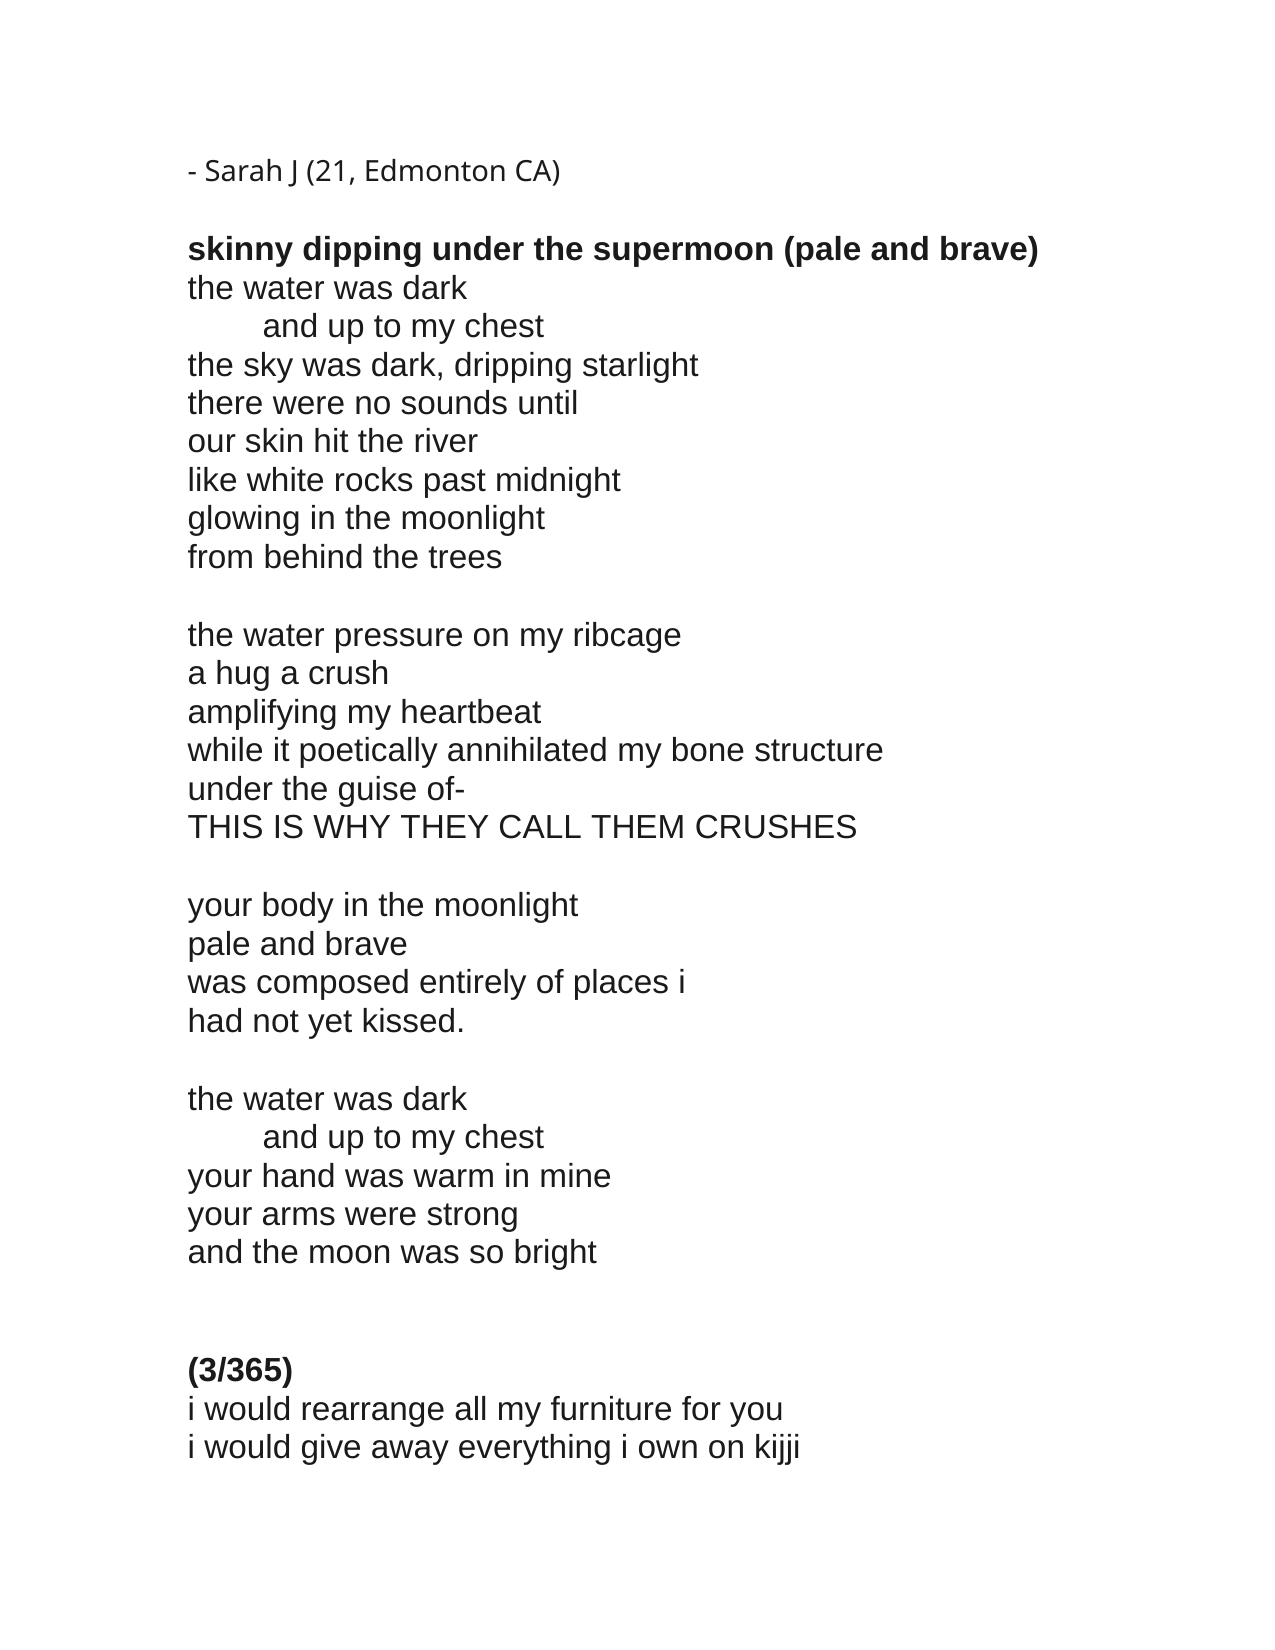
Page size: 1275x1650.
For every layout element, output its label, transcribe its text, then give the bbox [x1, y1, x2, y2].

text under the guise of- [187, 769, 1087, 807]
text (3/365) [187, 1350, 1087, 1389]
text like white rocks past midnight [187, 460, 1087, 498]
text while it poetically annihilated my bone structure [187, 730, 1087, 769]
text our skin hit the river [187, 422, 1087, 460]
text the water was dark [187, 268, 1087, 306]
text - Sarah J (21, Edmonton CA) [187, 150, 1087, 190]
text THIS IS WHY THEY CALL THEM CRUSHES [187, 807, 1087, 846]
text had not yet kissed. [187, 1001, 1087, 1039]
text was composed entirely of places i [187, 962, 1087, 1001]
text your arms were strong [187, 1194, 1087, 1232]
text glowing in the moonlight [187, 498, 1087, 537]
text pale and brave [187, 924, 1087, 962]
text amplifying my heartbeat [187, 692, 1087, 730]
text a hug a crush [187, 653, 1087, 692]
text skinny dipping under the supermoon (pale and brave) [187, 229, 1087, 268]
text and the moon was so bright [187, 1232, 1087, 1271]
text the water pressure on my ribcage [187, 615, 1087, 653]
text from behind the trees [187, 537, 1087, 575]
text the sky was dark, dripping starlight [187, 345, 1087, 383]
text there were no sounds until [187, 383, 1087, 422]
text i would rearrange all my furniture for you [187, 1389, 1087, 1427]
text and up to my chest [187, 1117, 1087, 1156]
text your hand was warm in mine [187, 1156, 1087, 1194]
text your body in the moonlight [187, 885, 1087, 924]
text i would give away everything i own on kijji [187, 1427, 1087, 1466]
text and up to my chest [187, 306, 1087, 345]
text the water was dark [187, 1079, 1087, 1117]
